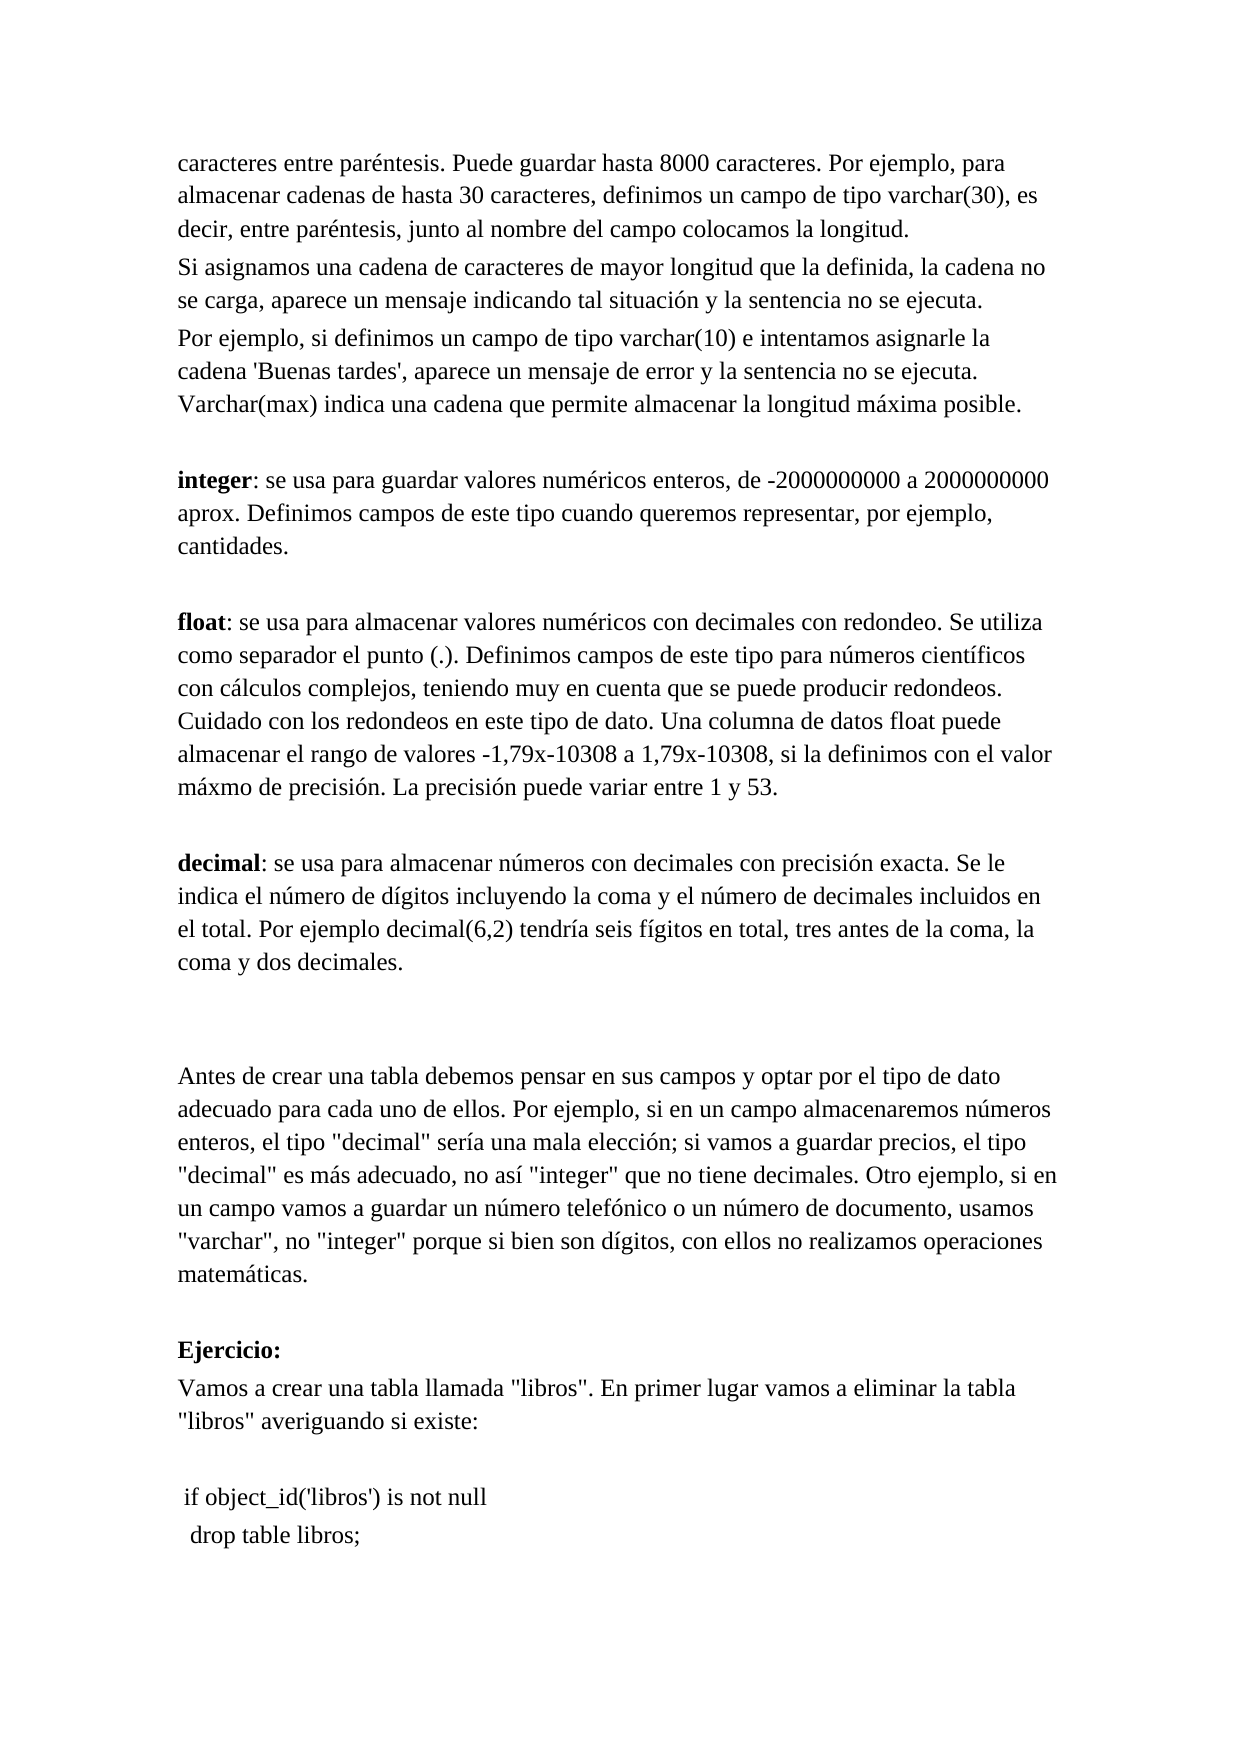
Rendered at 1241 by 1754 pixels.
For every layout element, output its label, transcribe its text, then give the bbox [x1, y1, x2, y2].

text drop table libros; [177, 1520, 1063, 1549]
text float: se usa para almacenar valores numéricos con decimales con redondeo. Se utiliza como separador el punto (.). Definimos campos de este tipo para números científicos con cálculos complejos, teniendo muy en cuenta que se puede producir redondeos. Cuidado con los redondeos en este tipo de dato. Una columna de datos float puede almacenar el rango de valores -1,79x-10308 a 1,79x-10308, si la definimos con el valor máxmo de precisión. La precisión puede variar entre 1 y 53. [177, 607, 1063, 801]
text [177, 148, 1063, 242]
text if object_id('libros') is not null [177, 1482, 1063, 1511]
text Si asignamos una cadena de caracteres de mayor longitud que la definida, la cadena no se carga, aparece un mensaje indicando tal situación y la sentencia no se ejecuta. [177, 252, 1063, 313]
text Antes de crear una tabla debemos pensar en sus campos y optar por el tipo de dato adecuado para cada uno de ellos. Por ejemplo, si en un campo almacenaremos números enteros, el tipo "decimal" sería una mala elección; si vamos a guardar precios, el tipo "decimal" es más adecuado, no así "integer" que no tiene decimales. Otro ejemplo, si en un campo vamos a guardar un número telefónico o un número de documento, usamos "varchar", no "integer" porque si bien son dígitos, con ellos no realizamos operaciones matemáticas. [177, 1061, 1063, 1288]
text integer: se usa para guardar valores numéricos enteros, de -2000000000 a 2000000000 aprox. Definimos campos de este tipo cuando queremos representar, por ejemplo, cantidades. [177, 465, 1063, 559]
text decimal: se usa para almacenar números con decimales con precisión exacta. Se le indica el número de dígitos incluyendo la coma y el número de decimales incluidos en el total. Por ejemplo decimal(6,2) tendría seis fígitos en total, tres antes de la coma, la coma y dos decimales. [177, 848, 1063, 976]
text Vamos a crear una tabla llamada "libros". En primer lugar vamos a eliminar la tabla "libros" averiguando si existe: [177, 1373, 1063, 1435]
text Por ejemplo, si definimos un campo de tipo varchar(10) e intentamos asignarle la cadena 'Buenas tardes', aparece un mensaje de error y la sentencia no se ejecuta. Varchar(max) indica una cadena que permite almacenar la longitud máxima posible. [177, 323, 1063, 417]
text Ejercicio: [177, 1335, 1063, 1364]
